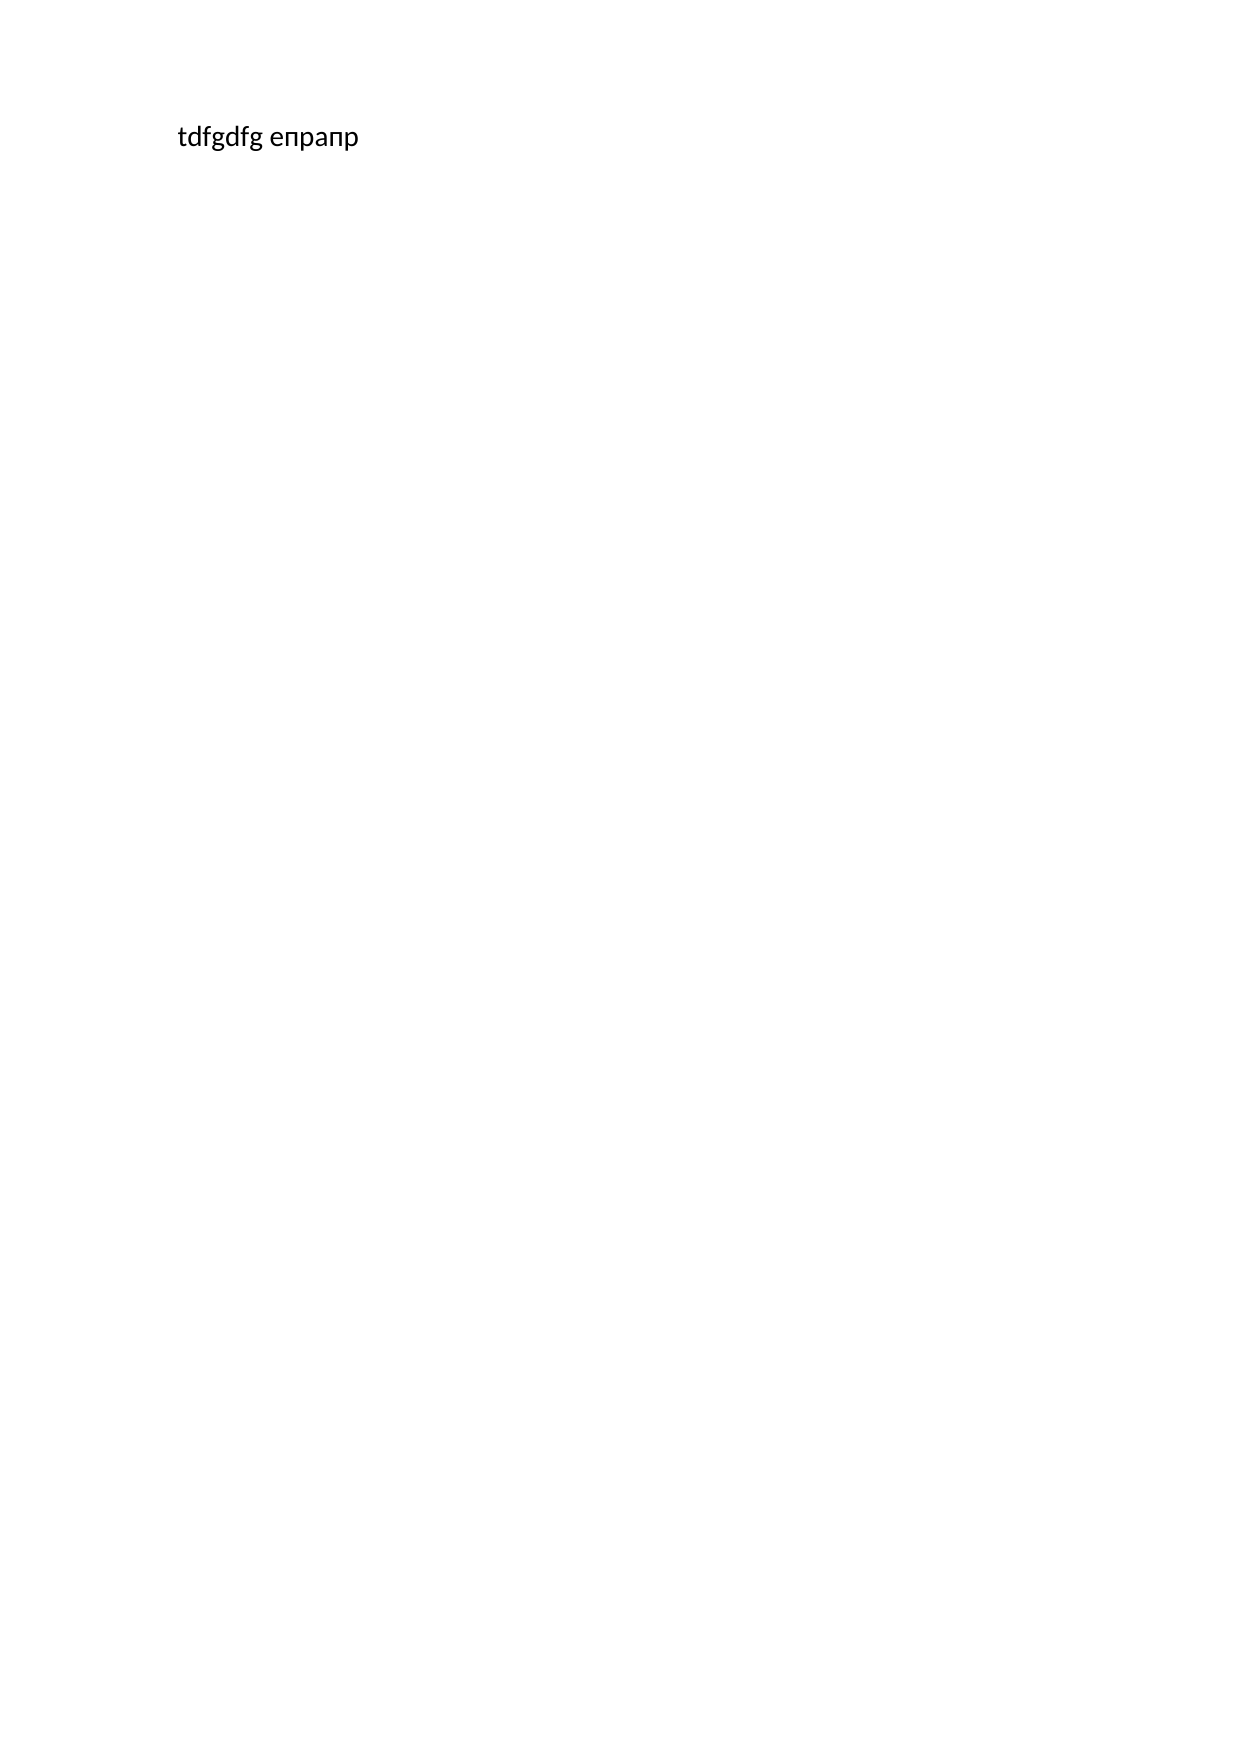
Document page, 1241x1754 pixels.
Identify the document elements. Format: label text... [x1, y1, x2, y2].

text tdfgdfg епрапр [177, 118, 1152, 154]
